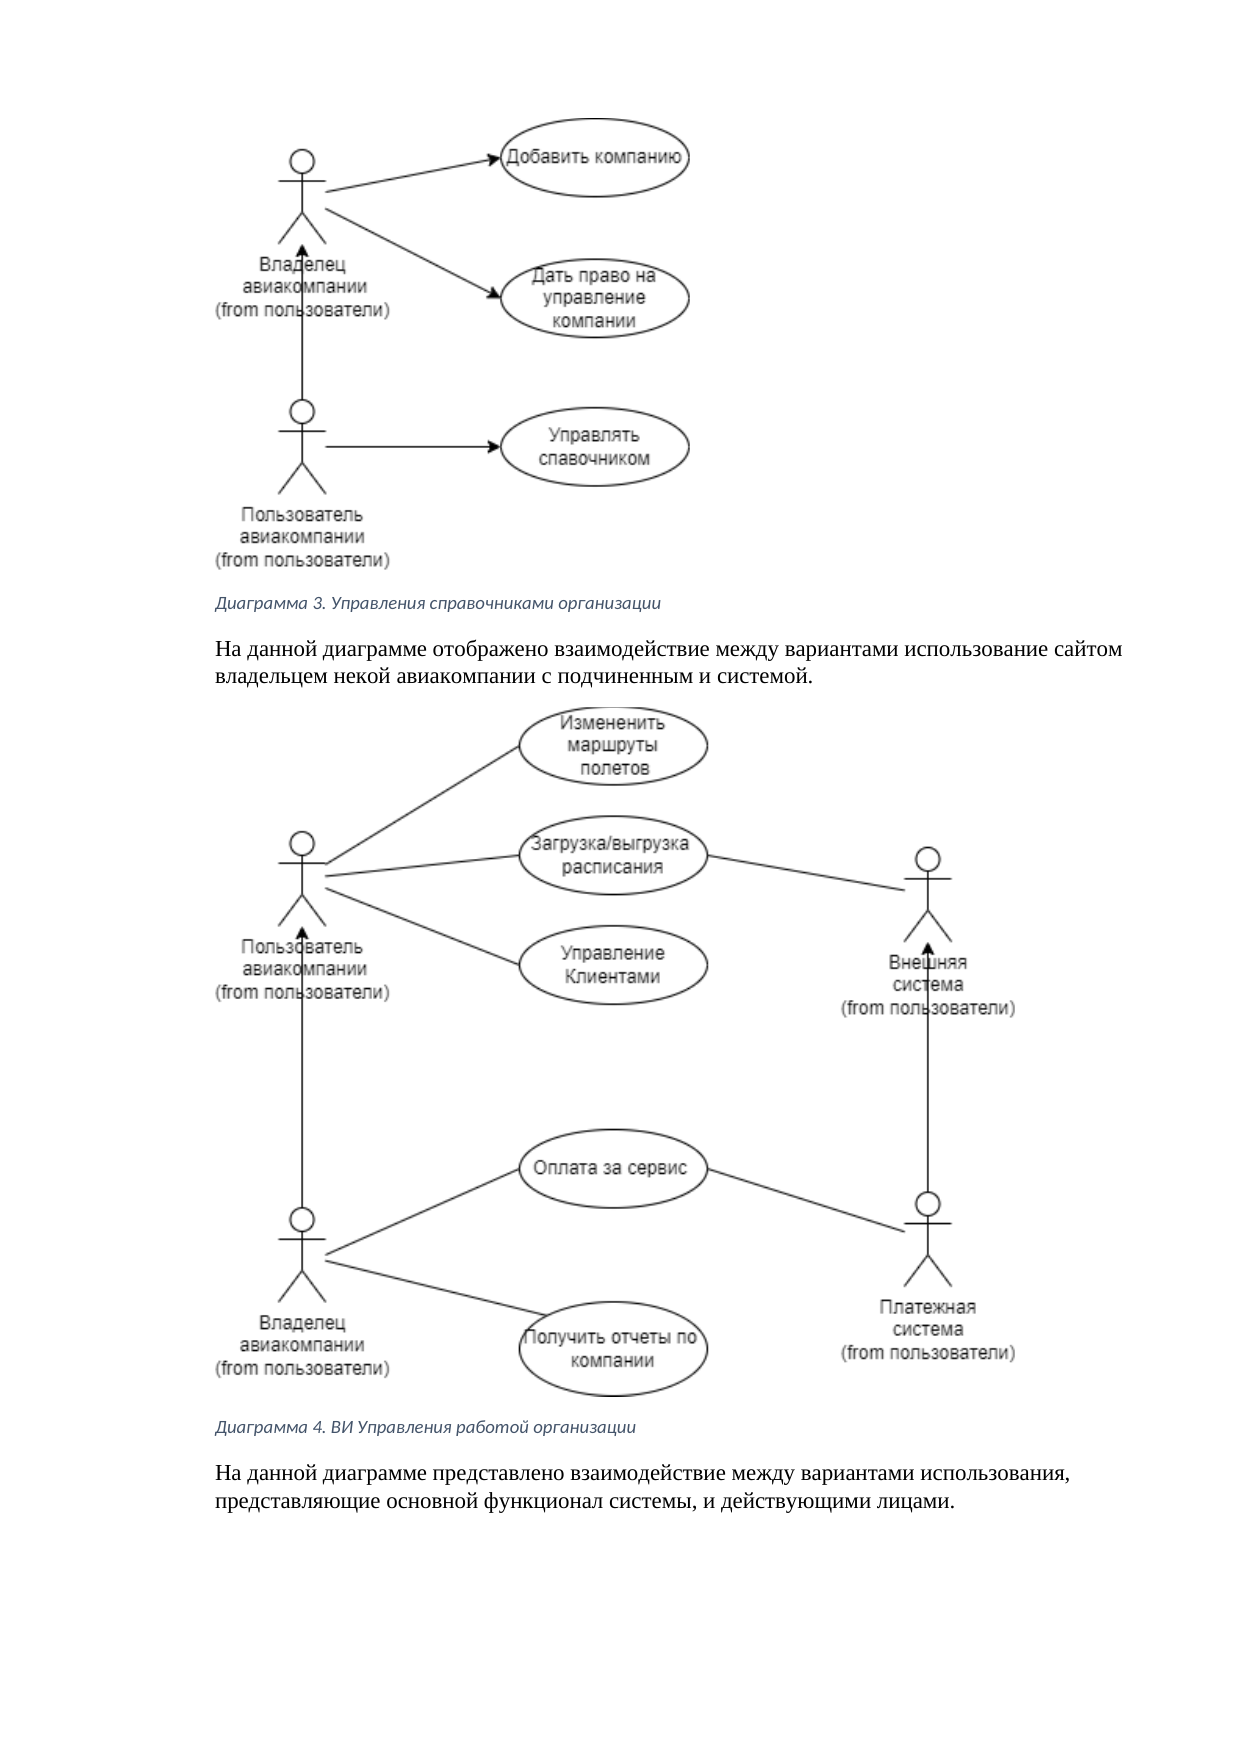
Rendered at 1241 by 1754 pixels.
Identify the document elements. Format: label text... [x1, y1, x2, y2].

picture [214, 118, 690, 573]
picture [214, 707, 1015, 1397]
text Диаграмма 3. Управления справочниками организации [215, 591, 1152, 614]
text Диаграмма 4. ВИ Управления работой организации [215, 1415, 1152, 1438]
text На данной диаграмме представлено взаимодействие между вариантами использования, представляющие основной функционал системы, и действующими лицами. [215, 1459, 1152, 1513]
text На данной диаграмме отображено взаимодействие между вариантами использование сайтом владельцем некой авиакомпании с подчиненным и системой. [215, 634, 1152, 689]
